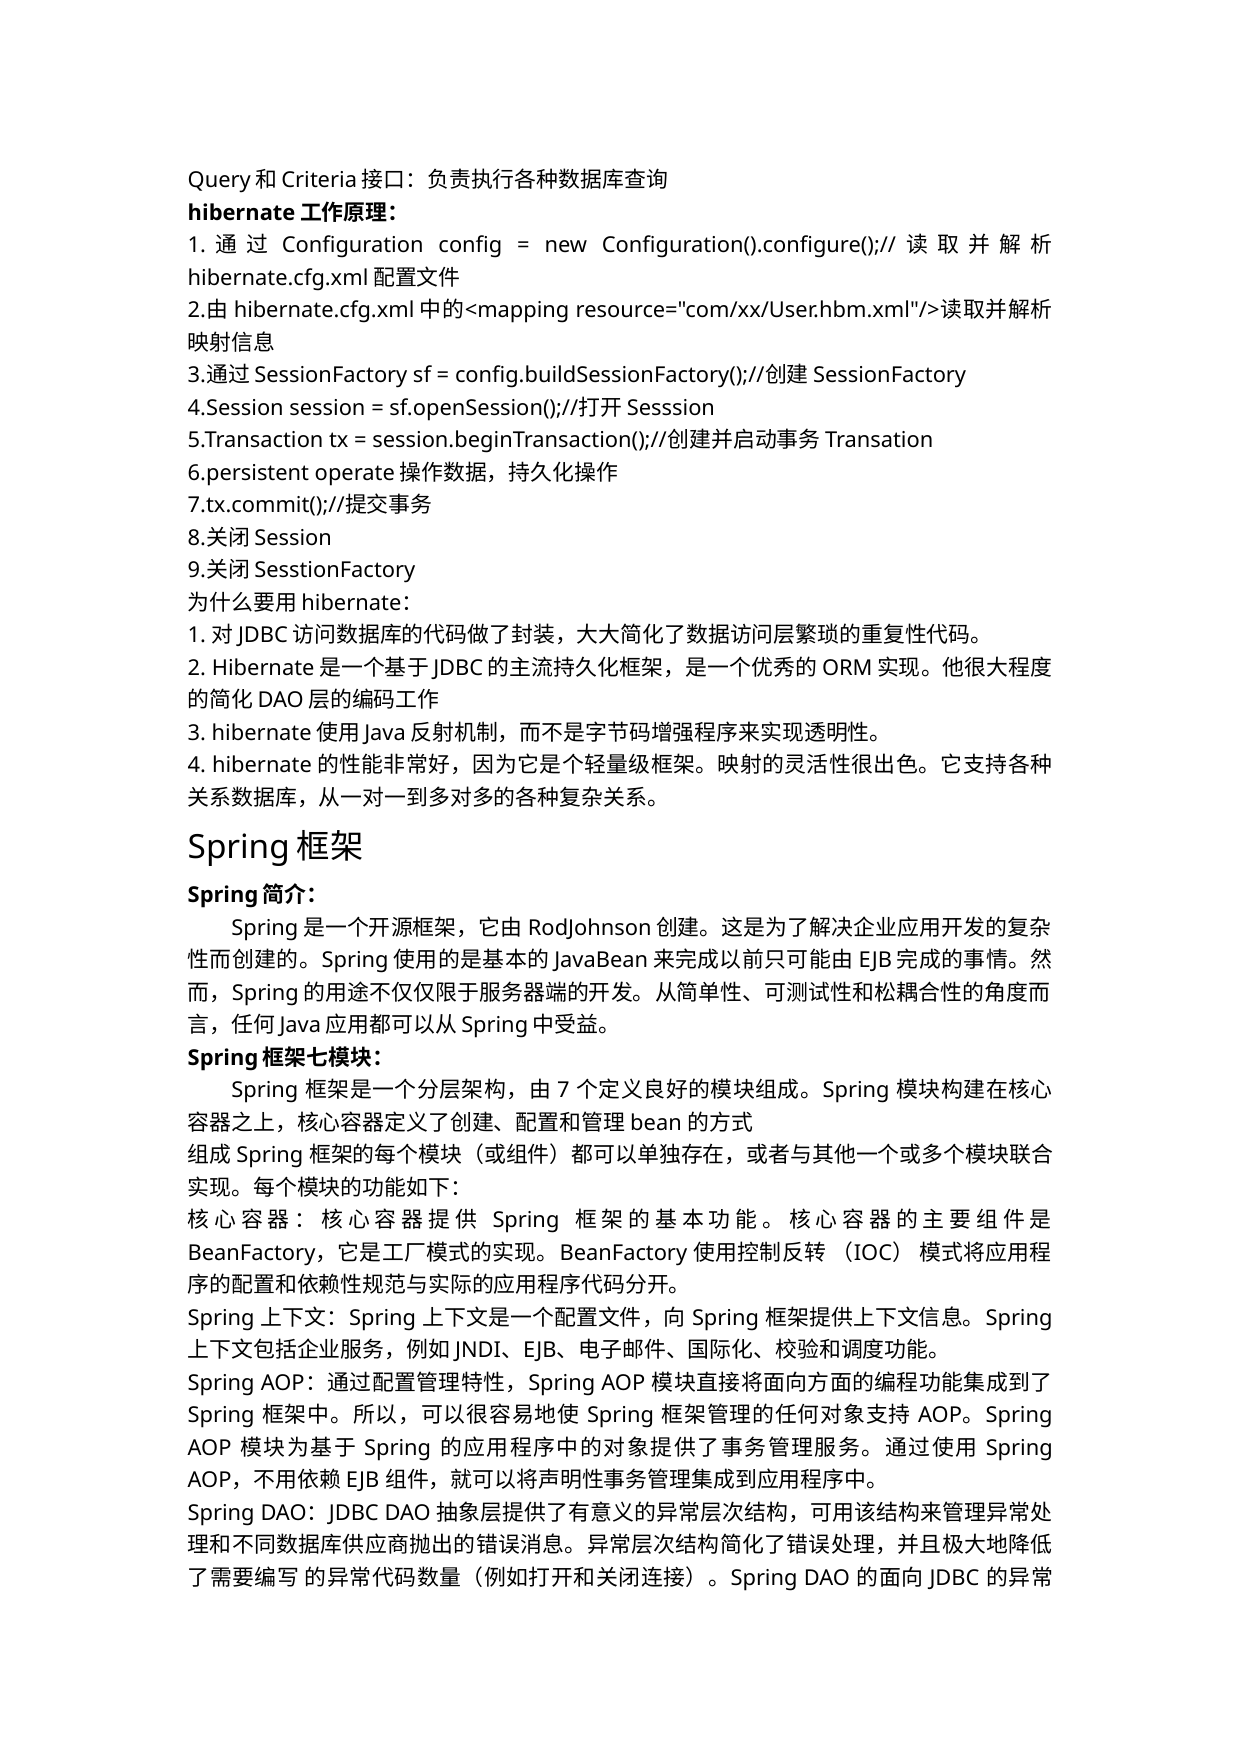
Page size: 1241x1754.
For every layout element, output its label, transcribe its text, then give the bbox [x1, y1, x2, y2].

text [187, 1494, 1053, 1592]
text Spring是一个开源框架，它由RodJohnson创建。这是为了解决企业应用开发的复杂性而创建的。Spring使用的是基本的JavaBean来完成以前只可能由EJB完成的事情。然而，Spring的用途不仅仅限于服务器端的开发。从简单性、可测试性和松耦合性的角度而言，任何Java应用都可以从Spring中受益。 [187, 909, 1053, 1039]
text 2. Hibernate是一个基于JDBC的主流持久化框架，是一个优秀的ORM实现。他很大程度的简化DAO层的编码工作 [187, 649, 1053, 714]
text 2.由hibernate.cfg.xml中的<mapping resource="com/xx/User.hbm.xml"/>读取并解析映射信息 [187, 292, 1053, 357]
text 为什么要用hibernate： [187, 584, 1053, 617]
text 7.tx.commit();//提交事务 [187, 487, 1053, 519]
text 核心容器：核心容器提供 Spring 框架的基本功能。核心容器的主要组件是 BeanFactory，它是工厂模式的实现。BeanFactory 使用控制反转 （IOC） 模式将应用程序的配置和依赖性规范与实际的应用程序代码分开。 [187, 1202, 1053, 1299]
text 8.关闭Session [187, 519, 1053, 552]
text 1. 对JDBC访问数据库的代码做了封装，大大简化了数据访问层繁琐的重复性代码。 [187, 617, 1053, 649]
text Spring框架 [187, 812, 1053, 877]
text Spring AOP：通过配置管理特性，Spring AOP 模块直接将面向方面的编程功能集成到了 Spring 框架中。所以，可以很容易地使 Spring 框架管理的任何对象支持 AOP。Spring AOP 模块为基于 Spring 的应用程序中的对象提供了事务管理服务。通过使用 Spring AOP，不用依赖 EJB 组件，就可以将声明性事务管理集成到应用程序中。 [187, 1364, 1053, 1494]
text Spring 上下文：Spring 上下文是一个配置文件，向 Spring 框架提供上下文信息。Spring 上下文包括企业服务，例如 JNDI、EJB、电子邮件、国际化、校验和调度功能。 [187, 1299, 1053, 1364]
text 1.通过Configuration config = new Configuration().configure();//读取并解析hibernate.cfg.xml配置文件 [187, 227, 1053, 292]
text Spring框架七模块： [187, 1039, 1053, 1072]
text 4.Session session = sf.openSession();//打开Sesssion [187, 389, 1053, 422]
text 5.Transaction tx = session.beginTransaction();//创建并启动事务Transation [187, 422, 1053, 454]
text Query和Criteria接口：负责执行各种数据库查询 [187, 162, 1053, 194]
text hibernate工作原理： [187, 194, 1053, 227]
text 9.关闭SesstionFactory [187, 552, 1053, 584]
text 6.persistent operate操作数据，持久化操作 [187, 454, 1053, 487]
text Spring 框架是一个分层架构，由 7 个定义良好的模块组成。Spring 模块构建在核心容器之上，核心容器定义了创建、配置和管理 bean 的方式 [187, 1072, 1053, 1137]
text Spring简介： [187, 877, 1053, 909]
text 3.通过SessionFactory sf = config.buildSessionFactory();//创建SessionFactory [187, 357, 1053, 389]
text 组成 Spring 框架的每个模块（或组件）都可以单独存在，或者与其他一个或多个模块联合实现。每个模块的功能如下： [187, 1137, 1053, 1202]
text 4. hibernate的性能非常好，因为它是个轻量级框架。映射的灵活性很出色。它支持各种关系数据库，从一对一到多对多的各种复杂关系。 [187, 747, 1053, 812]
text 3. hibernate使用Java反射机制，而不是字节码增强程序来实现透明性。 [187, 714, 1053, 747]
